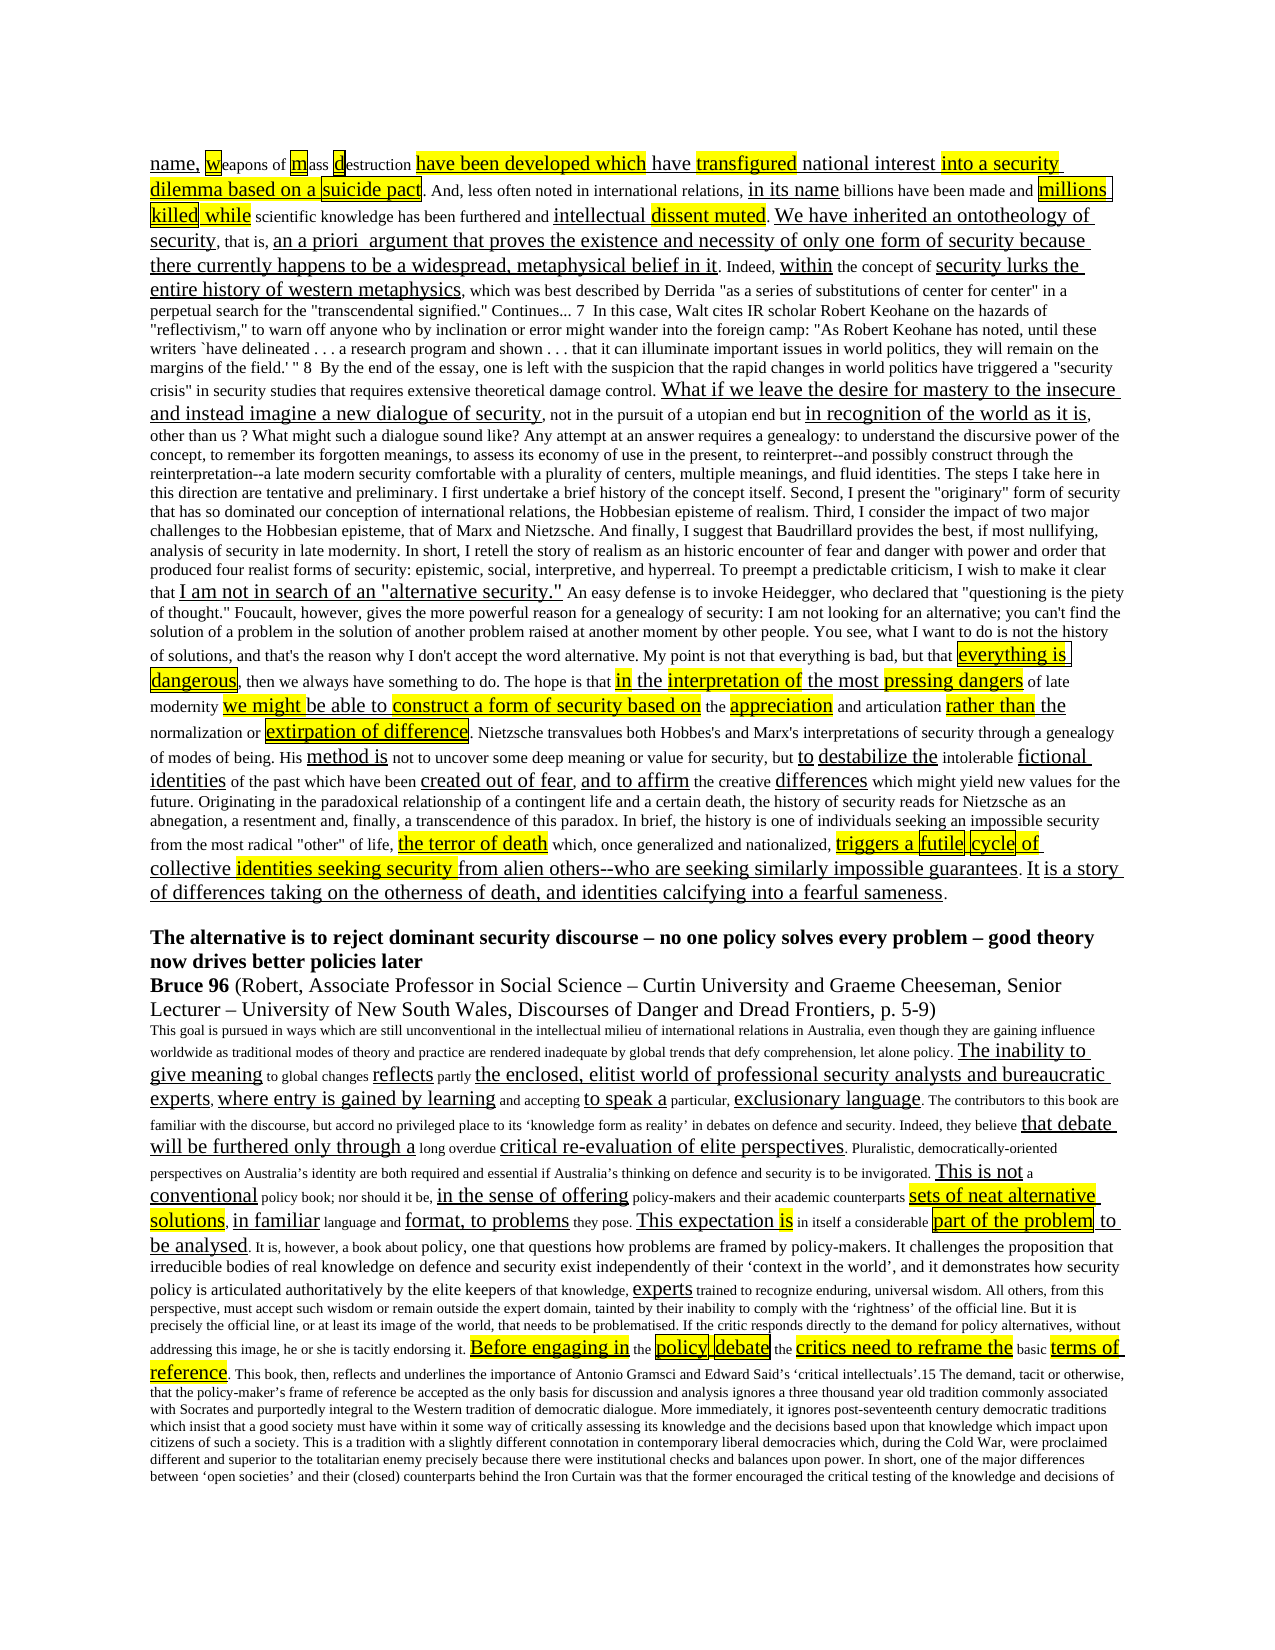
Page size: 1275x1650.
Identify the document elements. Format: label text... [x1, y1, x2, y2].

text Bruce 96 (Robert, Associate Professor in Social Science – Curtin University and Graeme Cheeseman, Senior Lecturer – University of New South Wales, Discourses of Danger and Dread Frontiers, p. 5-9) [150, 973, 1125, 1021]
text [150, 1021, 1125, 1484]
subtitle The alternative is to reject dominant security discourse – no one policy solves every problem – good theory now drives better policies later [150, 925, 1125, 973]
